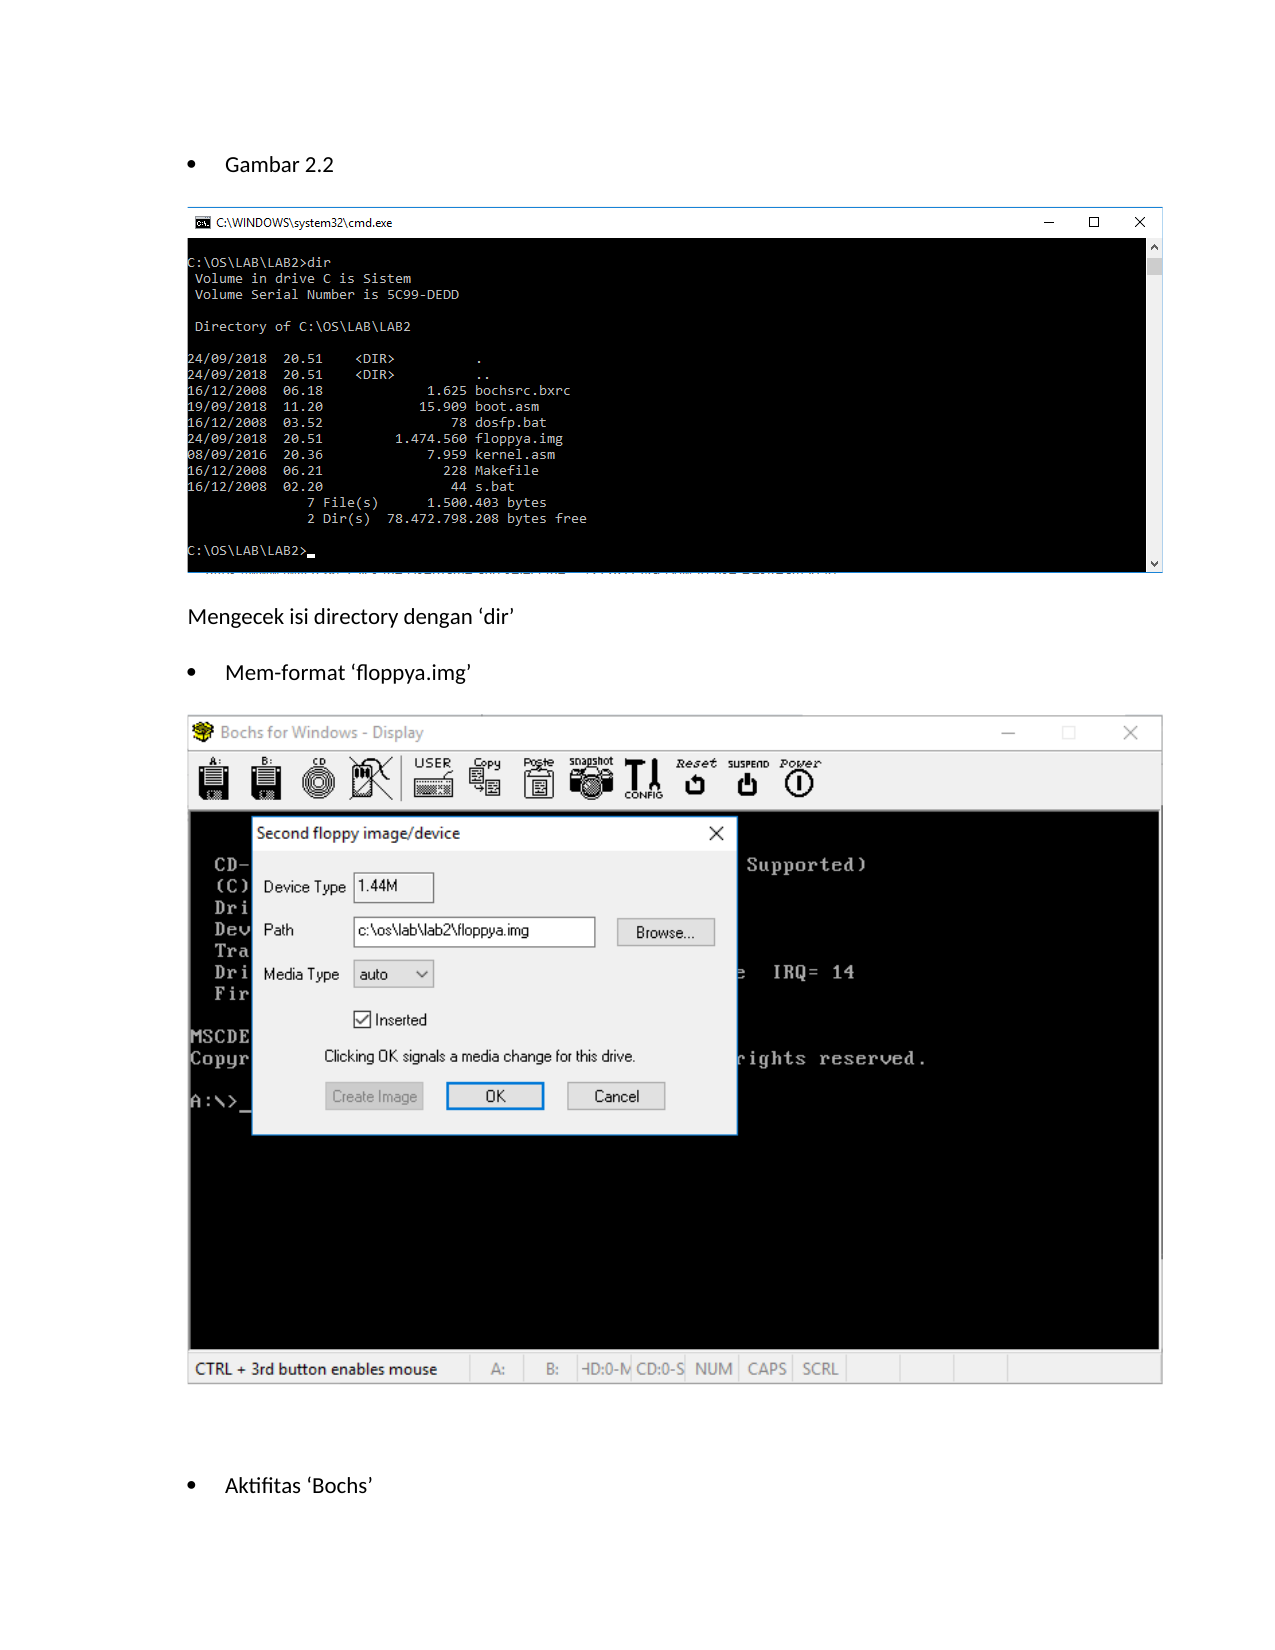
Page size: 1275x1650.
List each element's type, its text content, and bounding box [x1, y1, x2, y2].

picture [187, 206, 1163, 574]
picture [187, 714, 1163, 1387]
list Mem-format ‘floppya.img’ [187, 658, 1125, 686]
list Aktifitas ‘Bochs’ [187, 1471, 1125, 1499]
list Gambar 2.2 [187, 150, 1125, 178]
text Mengecek isi directory dengan ‘dir’ [187, 602, 1125, 630]
